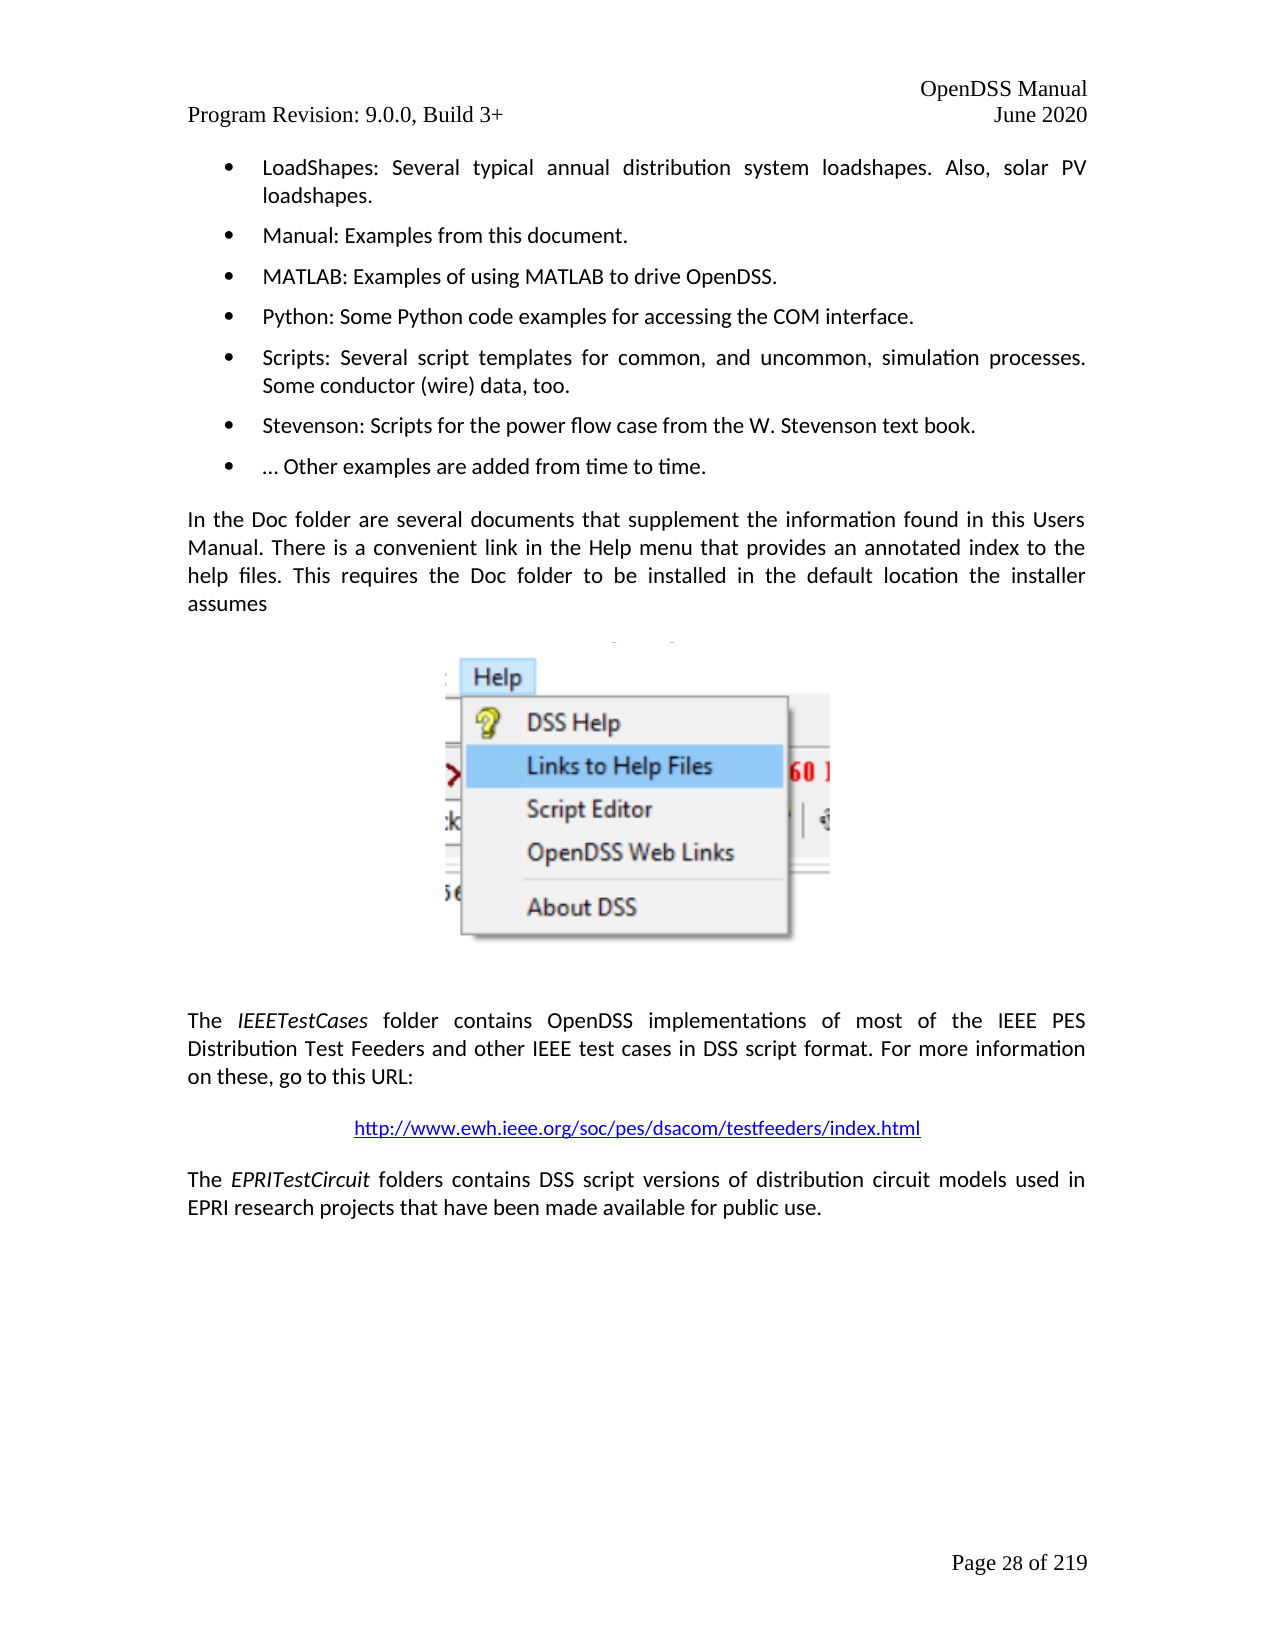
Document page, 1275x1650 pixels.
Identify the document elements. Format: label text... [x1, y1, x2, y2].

text http://www.ewh.ieee.org/soc/pes/dsacom/testfeeders/index.html [187, 1115, 1087, 1141]
list LoadShapes: Several typical annual distribution system loadshapes. Also, solar PV loadshapes. [225, 153, 1087, 209]
list … Other examples are added from time to time. [225, 452, 1087, 480]
list Stevenson: Scripts for the power flow case from the W. Stevenson text book. [225, 411, 1087, 439]
list Python: Some Python code examples for accessing the COM interface. [225, 302, 1087, 330]
text The EPRITestCircuit folders contains DSS script versions of distribution circuit models used in EPRI research projects that have been made available for public use. [187, 1166, 1087, 1222]
picture [445, 642, 830, 981]
list Manual: Examples from this document. [225, 221, 1087, 249]
list MATLAB: Examples of using MATLAB to drive OpenDSS. [225, 262, 1087, 290]
text The IEEETestCases folder contains OpenDSS implementations of most of the IEEE PES Distribution Test Feeders and other IEEE test cases in DSS script format. For more information on these, go to this URL: [187, 1006, 1087, 1090]
list Scripts: Several script templates for common, and uncommon, simulation processes. Some conductor (wire) data, too. [225, 343, 1087, 399]
text In the Doc folder are several documents that supplement the information found in this Users Manual. There is a convenient link in the Help menu that provides an annotated index to the help files. This requires the Doc folder to be installed in the default location the installer assumes [187, 505, 1087, 617]
